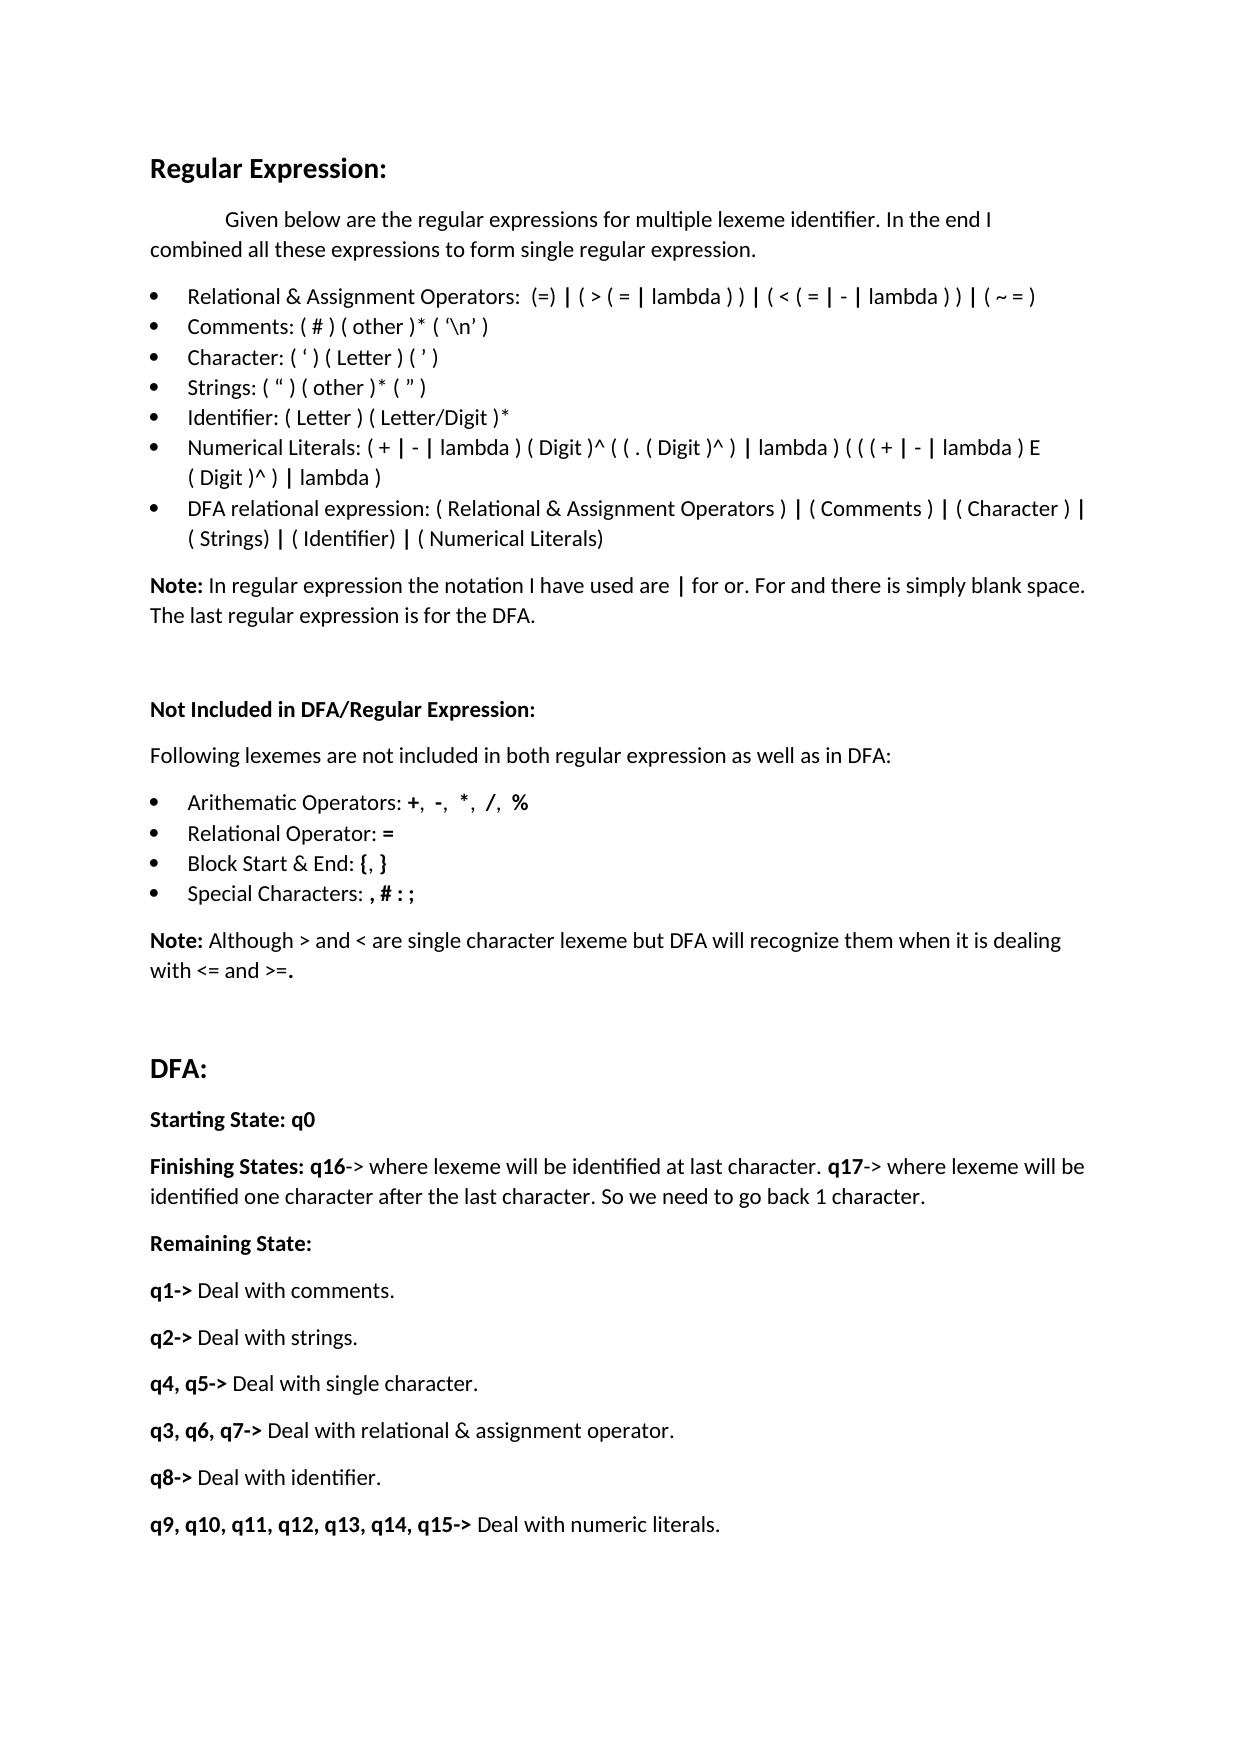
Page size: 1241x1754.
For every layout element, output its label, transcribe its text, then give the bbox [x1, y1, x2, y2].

text Note: Although > and < are single character lexeme but DFA will recognize them when it is dealing with <= and >=. [150, 926, 1090, 984]
text q1-> Deal with comments. [150, 1276, 1090, 1304]
list Numerical Literals: ( + | - | lambda ) ( Digit )^ ( ( . ( Digit )^ ) | lambda ) ( ( ( + | - | lambda ) E ( Digit )^ ) | lambda ) [150, 433, 1090, 491]
text Remaining State: [150, 1229, 1090, 1257]
list Arithematic Operators: +, -, *, /, % [150, 788, 1090, 816]
text DFA: [150, 1050, 1090, 1086]
text q9, q10, q11, q12, q13, q14, q15-> Deal with numeric literals. [150, 1510, 1090, 1538]
text Not Included in DFA/Regular Expression: [150, 695, 1090, 723]
list Block Start & End: {, } [150, 849, 1090, 877]
list Character: ( ‘ ) ( Letter ) ( ’ ) [150, 343, 1090, 371]
list Strings: ( “ ) ( other )* ( ” ) [150, 373, 1090, 401]
text q8-> Deal with identifier. [150, 1463, 1090, 1491]
text Note: In regular expression the notation I have used are | for or. For and there is simply blank space. The last regular expression is for the DFA. [150, 571, 1090, 629]
text Finishing States: q16-> where lexeme will be identified at last character. q17-> where lexeme will be identified one character after the last character. So we need to go back 1 character. [150, 1152, 1090, 1210]
text Regular Expression: [150, 150, 1090, 186]
list Relational & Assignment Operators: (=) | ( > ( = | lambda ) ) | ( < ( = | - | lambda ) ) | ( ~ = ) [150, 282, 1090, 310]
text Given below are the regular expressions for multiple lexeme identifier. In the end I combined all these expressions to form single regular expression. [150, 205, 1090, 263]
list Identifier: ( Letter ) ( Letter/Digit )* [150, 403, 1090, 431]
text Starting State: q0 [150, 1105, 1090, 1133]
list Special Characters: , # : ; [150, 879, 1090, 907]
text Following lexemes are not included in both regular expression as well as in DFA: [150, 742, 1090, 769]
list Comments: ( # ) ( other )* ( ‘\n’ ) [150, 312, 1090, 340]
list DFA relational expression: ( Relational & Assignment Operators ) | ( Comments ) | ( Character ) | ( Strings) | ( Identifier) | ( Numerical Literals) [150, 494, 1090, 552]
list Relational Operator: = [150, 819, 1090, 847]
text q2-> Deal with strings. [150, 1323, 1090, 1351]
text q3, q6, q7-> Deal with relational & assignment operator. [150, 1416, 1090, 1444]
text q4, q5-> Deal with single character. [150, 1369, 1090, 1398]
